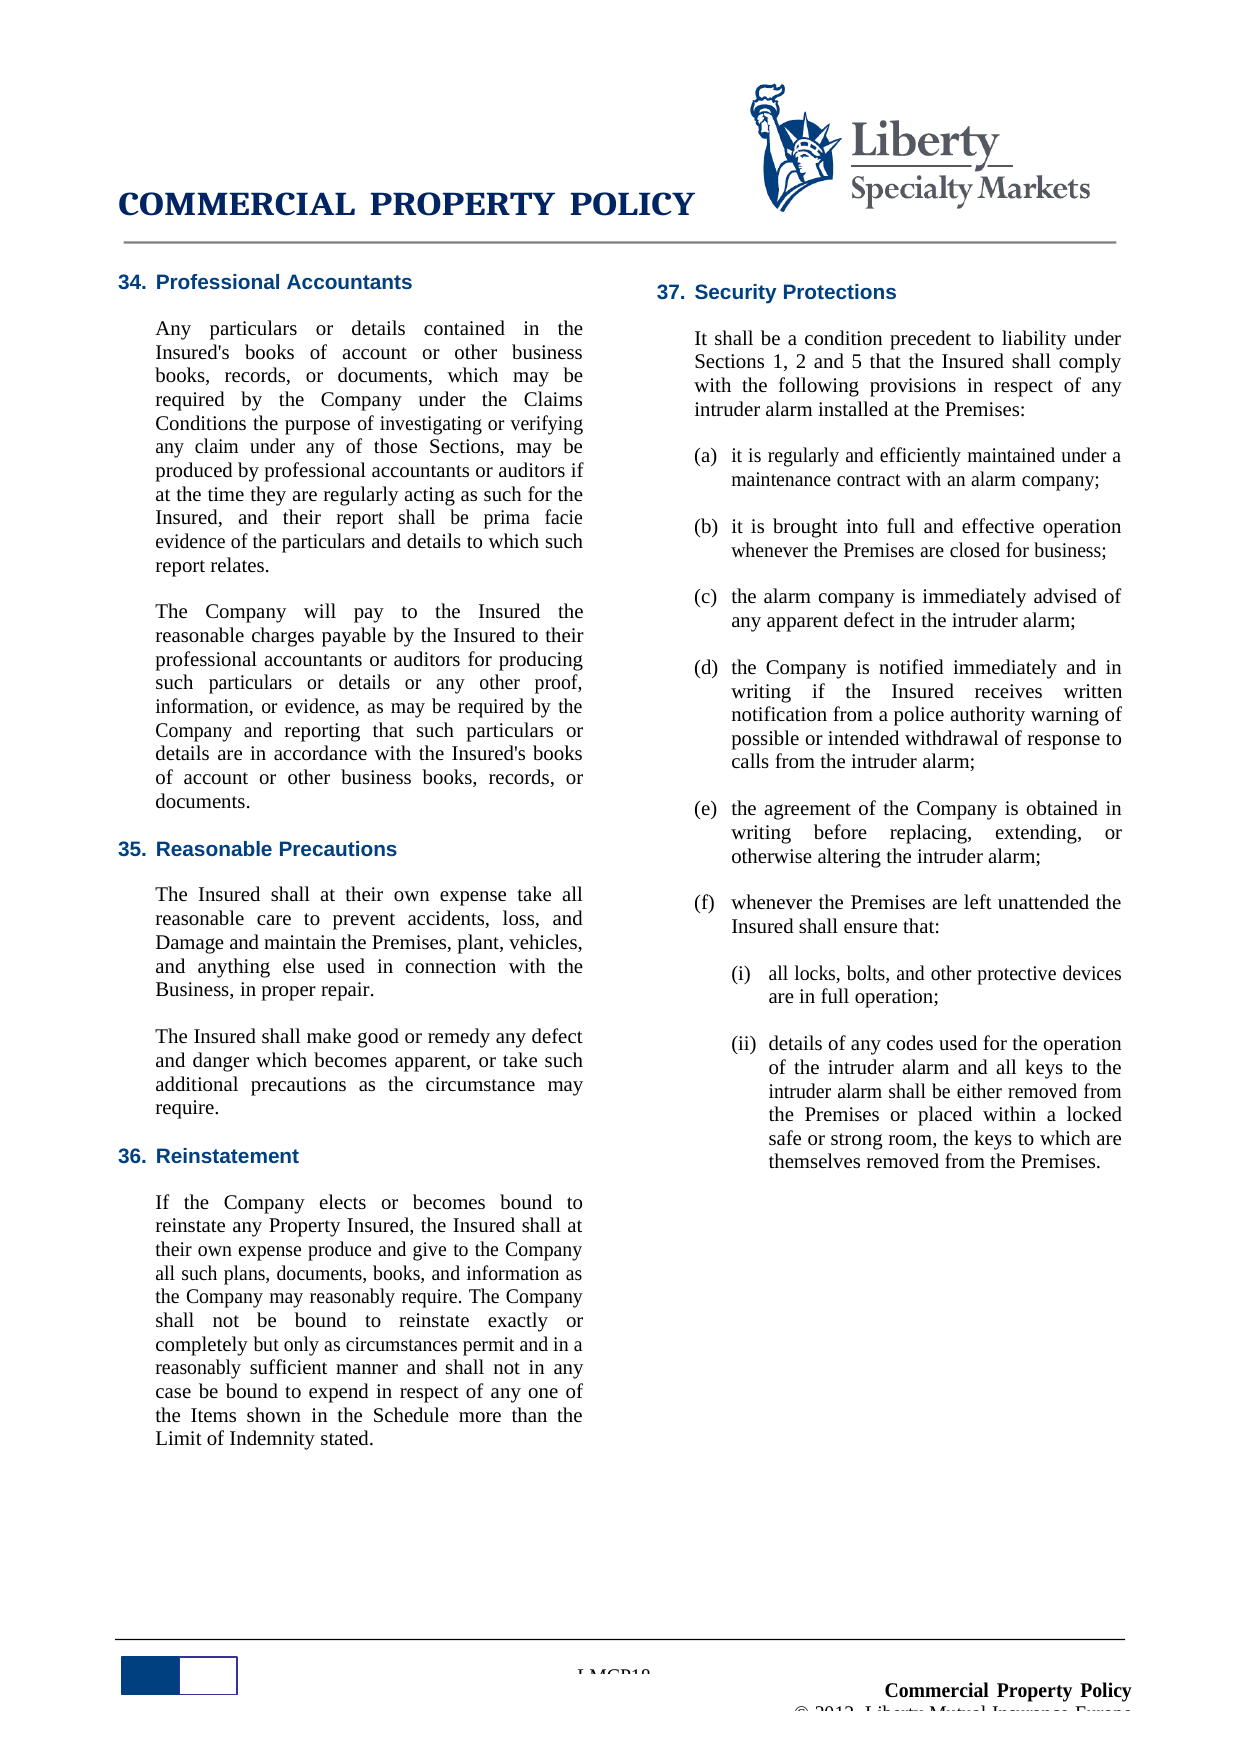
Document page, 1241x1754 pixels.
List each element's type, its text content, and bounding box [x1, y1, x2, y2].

list it is regularly and efficiently maintained under a maintenance contract with an alarm company; [694, 444, 1122, 491]
subtitle Reasonable Precautions [118, 837, 587, 861]
list it is brought into full and effective operation whenever the Premises are closed for business; [694, 514, 1122, 562]
text Any particulars or details contained in the Insured's books of account or other business books, records, or documents, which may be required by the Company under the Claims Conditions the purpose of investigating or verifying any claim under any of those Sections, may be produced by professional accountants or auditors if at the time they are regularly acting as such for the Insured, and their report shall be prima facie evidence of the particulars and details to which such report relates. [155, 317, 583, 577]
text The Company will pay to the Insured the reasonable charges payable by the Insured to their professional accountants or auditors for producing such particulars or details or any other proof, information, or evidence, as may be required by the Company and reporting that such particulars or details are in accordance with the Insured's books of account or other business books, records, or documents. [155, 600, 583, 813]
list all locks, bolts, and other protective devices are in full operation; [731, 962, 1122, 1008]
subtitle Reinstatement [118, 1144, 587, 1168]
text It shall be a condition precedent to liability under Sections 1, 2 and 5 that the Insured shall comply with the following provisions in respect of any intruder alarm installed at the Premises: [694, 326, 1122, 421]
text The Insured shall make good or remedy any defect and danger which becomes apparent, or take such additional precautions as the circumstance may require. [155, 1025, 583, 1119]
list the alarm company is immediately advised of any apparent defect in the intruder alarm; [694, 586, 1122, 632]
text If the Company elects or becomes bound to reinstate any Property Insured, the Insured shall at their own expense produce and give to the Company all such plans, documents, books, and information as the Company may reasonably require. The Company shall not be bound to reinstate exactly or completely but only as circumstances permit and in a reasonably sufficient manner and shall not in any case be bound to expend in respect of any one of the Items shown in the Schedule more than the Limit of Indemnity stated. [155, 1190, 583, 1450]
list the agreement of the Company is obtained in writing before replacing, extending, or otherwise altering the intruder alarm; [694, 797, 1122, 868]
list details of any codes used for the operation of the intruder alarm and all keys to the intruder alarm shall be either removed from the Premises or placed within a locked safe or strong room, the keys to which are themselves removed from the Premises. [731, 1032, 1122, 1173]
subtitle Professional Accountants [118, 270, 587, 294]
text The Insured shall at their own expense take all reasonable care to prevent accidents, loss, and Damage and maintain the Premises, plant, vehicles, and anything else used in connection with the Business, in proper repair. [155, 883, 583, 1001]
subtitle Security Protections [657, 280, 1134, 304]
picture [750, 83, 1090, 212]
list whenever the Premises are left unattended the Insured shall ensure that: [694, 891, 1122, 938]
list the Company is notified immediately and in writing if the Insured receives written notification from a police authority warning of possible or intended withdrawal of response to calls from the intruder alarm; [694, 655, 1122, 773]
